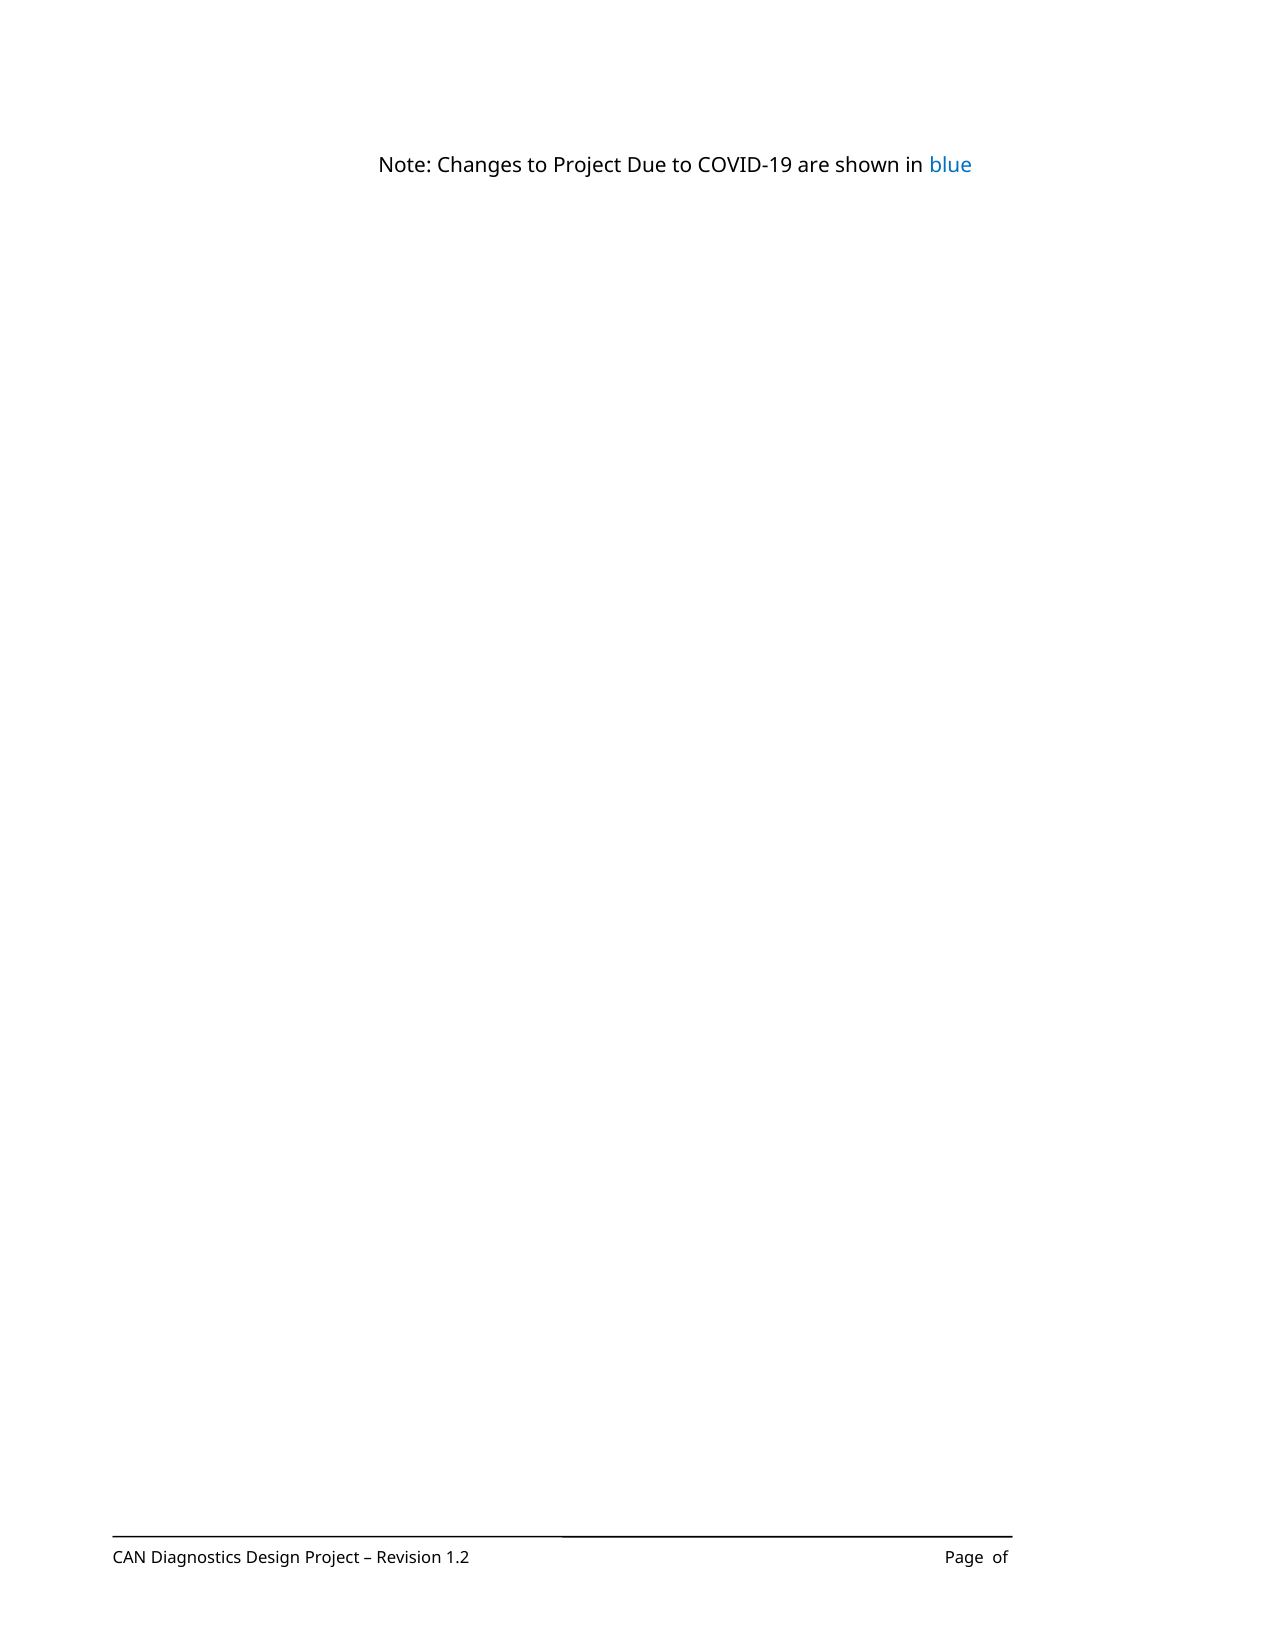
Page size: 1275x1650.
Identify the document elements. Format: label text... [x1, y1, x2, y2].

text Note: Changes to Project Due to COVID-19 are shown in blue [187, 150, 1162, 178]
